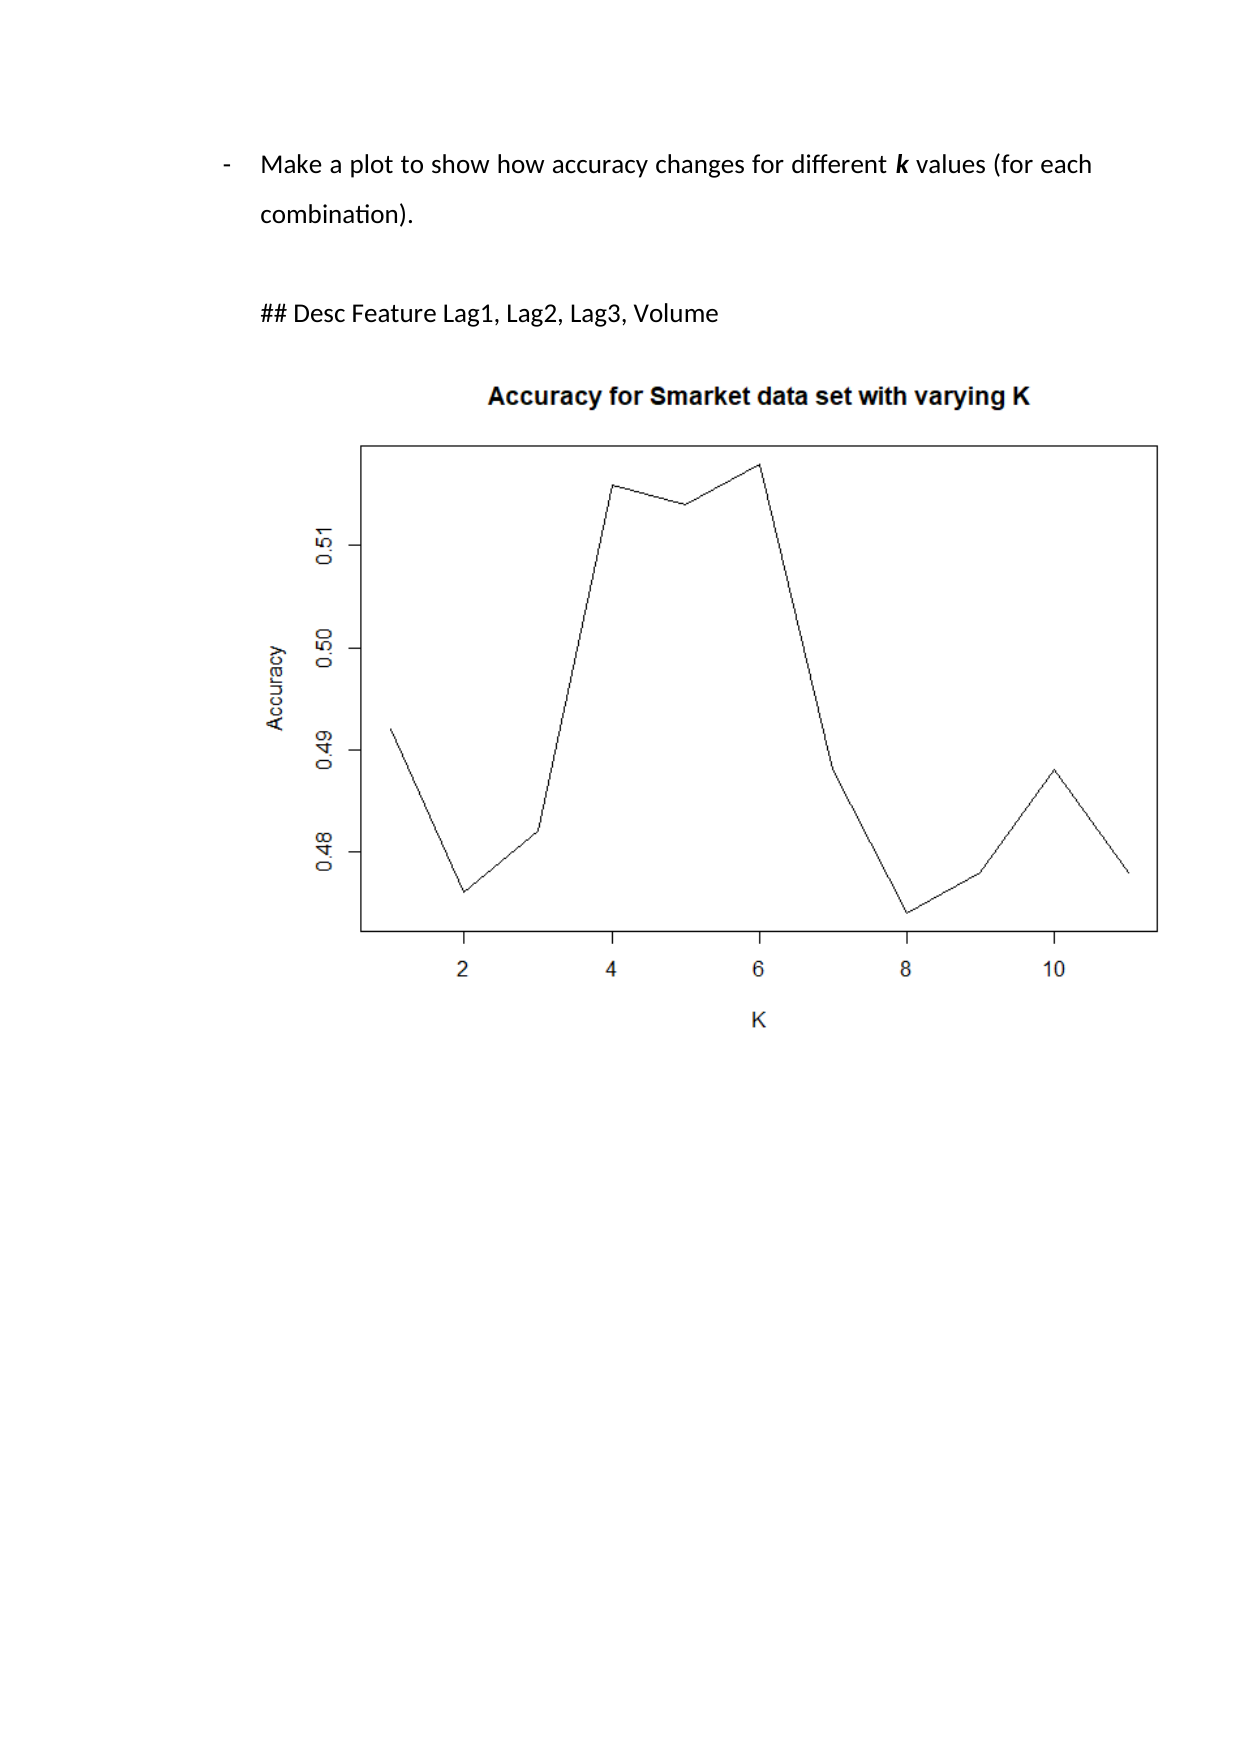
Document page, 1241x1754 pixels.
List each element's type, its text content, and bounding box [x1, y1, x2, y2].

list ## Desc Feature Lag1, Lag2, Lag3, Volume [260, 296, 1093, 329]
picture [260, 345, 1205, 1051]
list Make a plot to show how accuracy changes for different k values (for each combination). [223, 148, 1093, 230]
